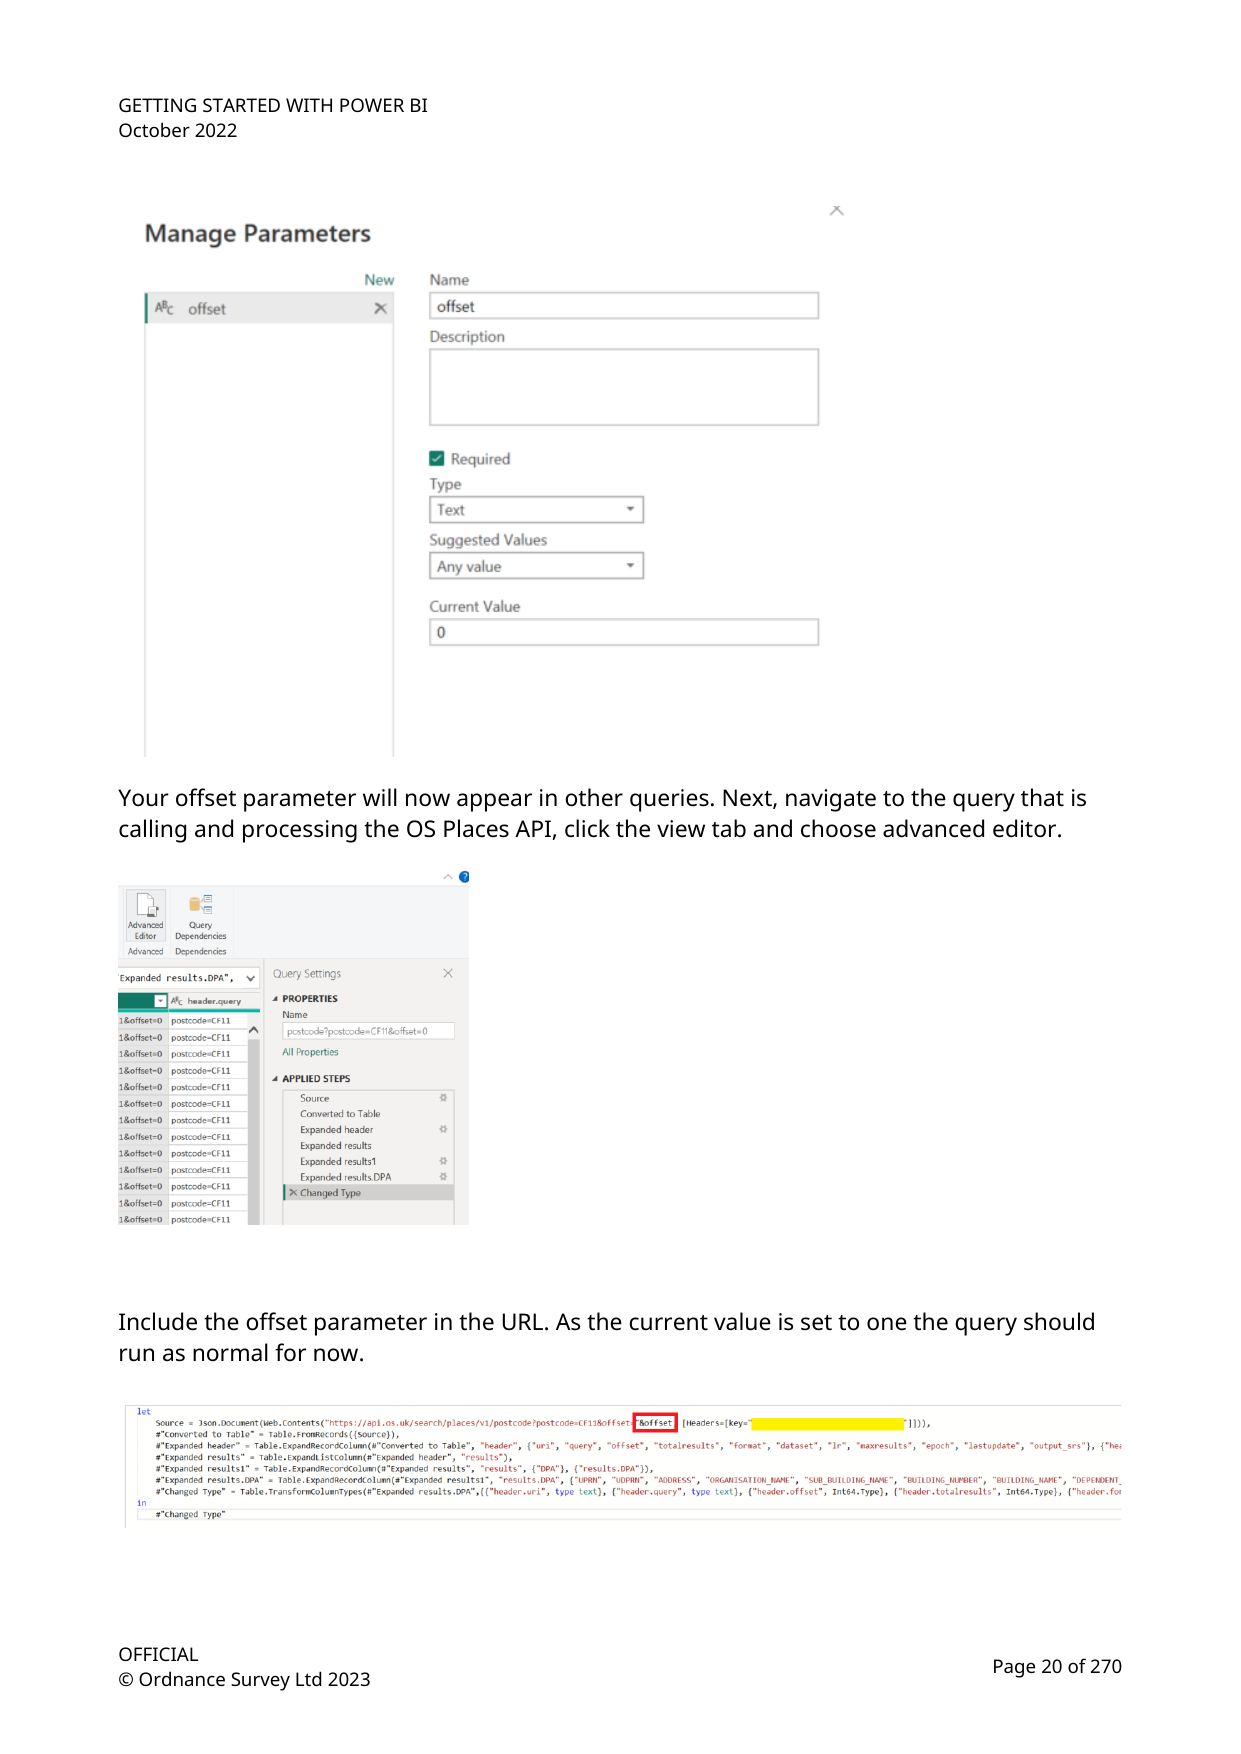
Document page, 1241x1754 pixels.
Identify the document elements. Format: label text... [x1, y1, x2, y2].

picture [118, 1393, 1122, 1528]
picture [118, 206, 849, 757]
picture [118, 869, 469, 1225]
text Include the offset parameter in the URL. As the current value is set to one the query should run as normal for now. [118, 1306, 1122, 1368]
text Your offset parameter will now appear in other queries. Next, navigate to the query that is calling and processing the OS Places API, click the view tab and choose advanced editor. [118, 782, 1122, 844]
